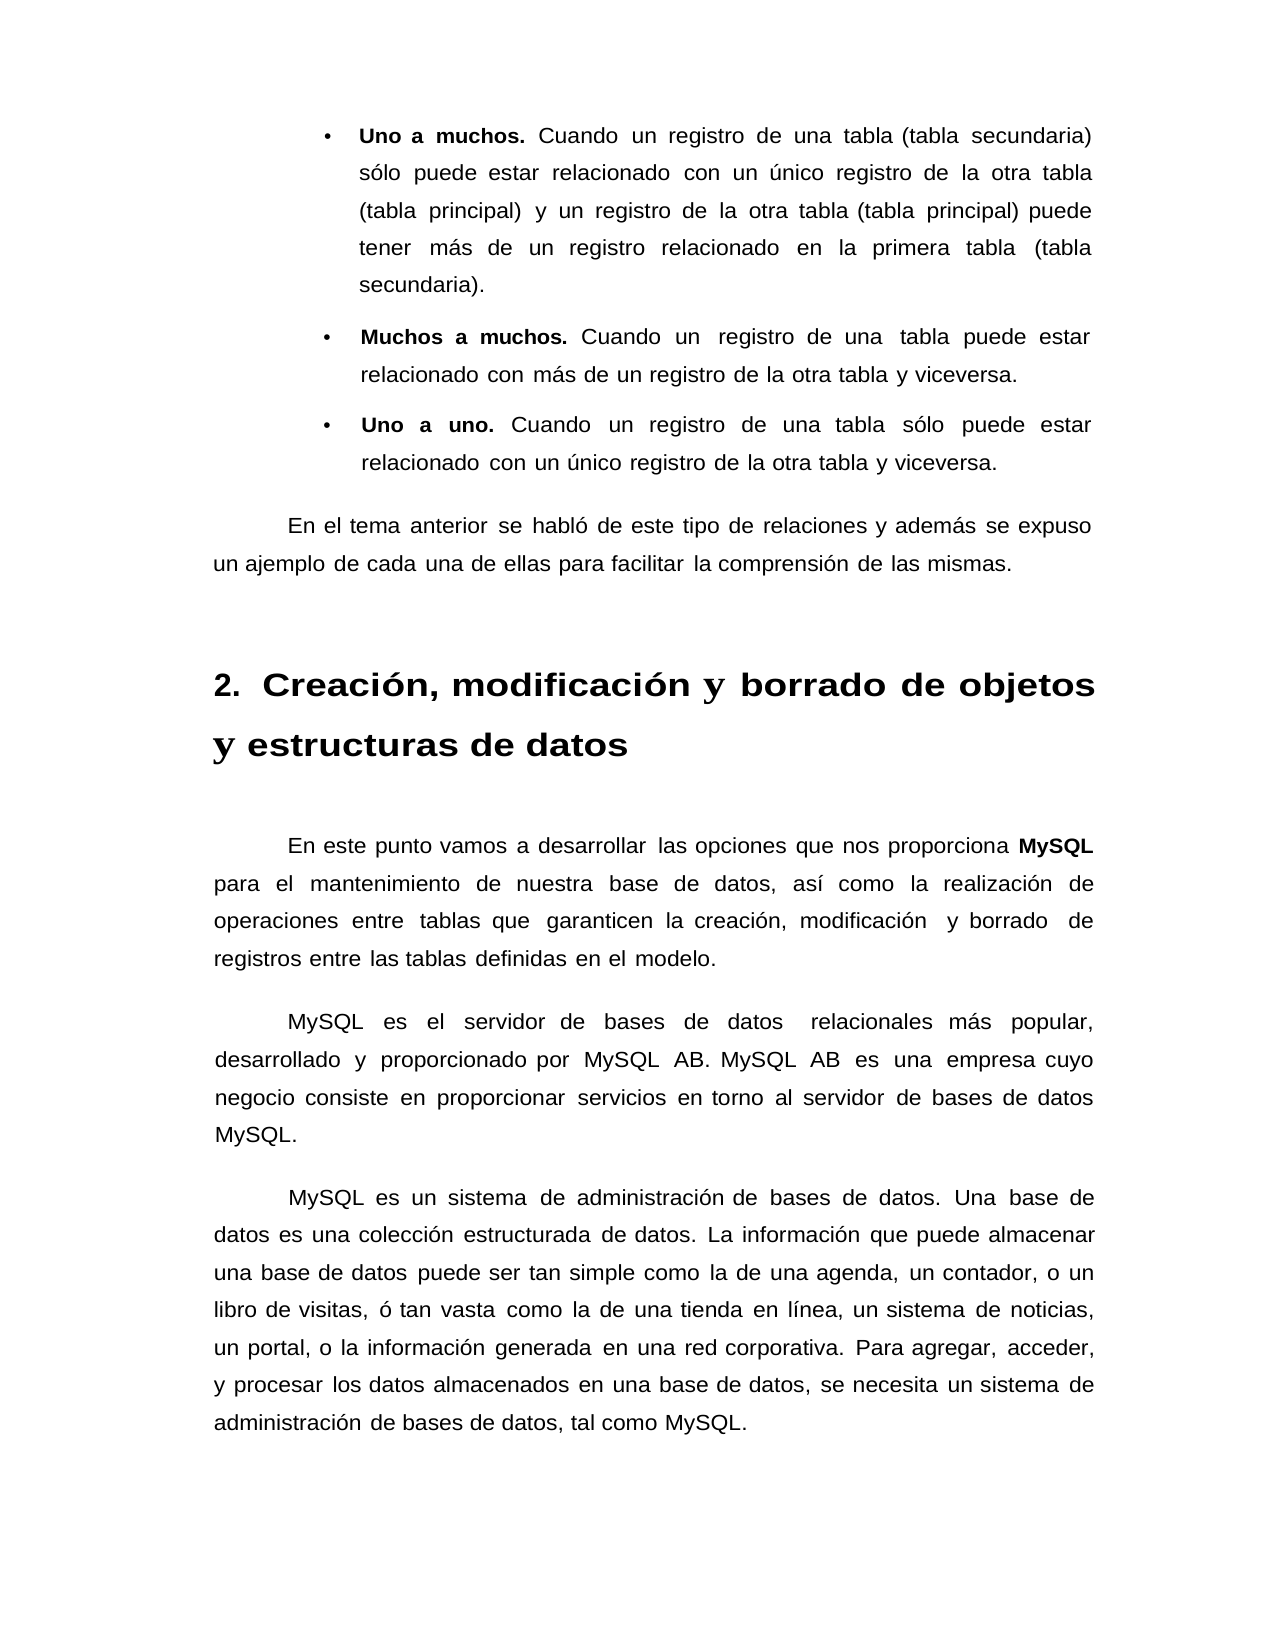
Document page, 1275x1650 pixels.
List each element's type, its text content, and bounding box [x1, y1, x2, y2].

text MySQL es el servidor de bases de datos relacionales más popular, desarrollado y proporcionado por MySQL AB. MySQL AB es una empresa cuyo negocio consiste en proporcionar servicios en torno al servidor de bases de datos MySQL. [214, 1009, 1094, 1147]
list Creación, modificación y borrado de objetos [214, 661, 1106, 704]
list Uno a muchos. Cuando un registro de una tabla (tabla secundaria) sólo puede estar relacionado con un único registro de la otra tabla (tabla principal) y un registro de la otra tabla (tabla principal) puede tener más de un registro relacionado en la primera tabla (tabla secundaria). [324, 123, 1092, 297]
text y estructuras de datos [212, 720, 1106, 764]
text En este punto vamos a desarrollar las opciones que nos proporciona MySQL para el mantenimiento de nuestra base de datos, así como la realización de operaciones entre tablas que garanticen la creación, modificación y borrado de registros entre las tablas definidas en el modelo. [214, 833, 1094, 971]
list Uno a uno. Cuando un registro de una tabla sólo puede estar relacionado con un único registro de la otra tabla y viceversa. [323, 412, 1092, 475]
list Muchos a muchos. Cuando un registro de una tabla puede estar relacionado con más de un registro de la otra tabla y viceversa. [323, 324, 1091, 387]
text MySQL es un sistema de administración de bases de datos. Una base de datos es una colección estructurada de datos. La información que puede almacenar una base de datos puede ser tan simple como la de una agenda, un contador, o un libro de visitas, ó tan vasta como la de una tienda en línea, un sistema de noticias, un portal, o la información generada en una red corporativa. Para agregar, acceder, y procesar los datos almacenados en una base de datos, se necesita un sistema de administración de bases de datos, tal como MySQL. [214, 1184, 1096, 1435]
text En el tema anterior se habló de este tipo de relaciones y además se expuso un ajemplo de cada una de ellas para facilitar la comprensión de las mismas. [213, 513, 1092, 576]
